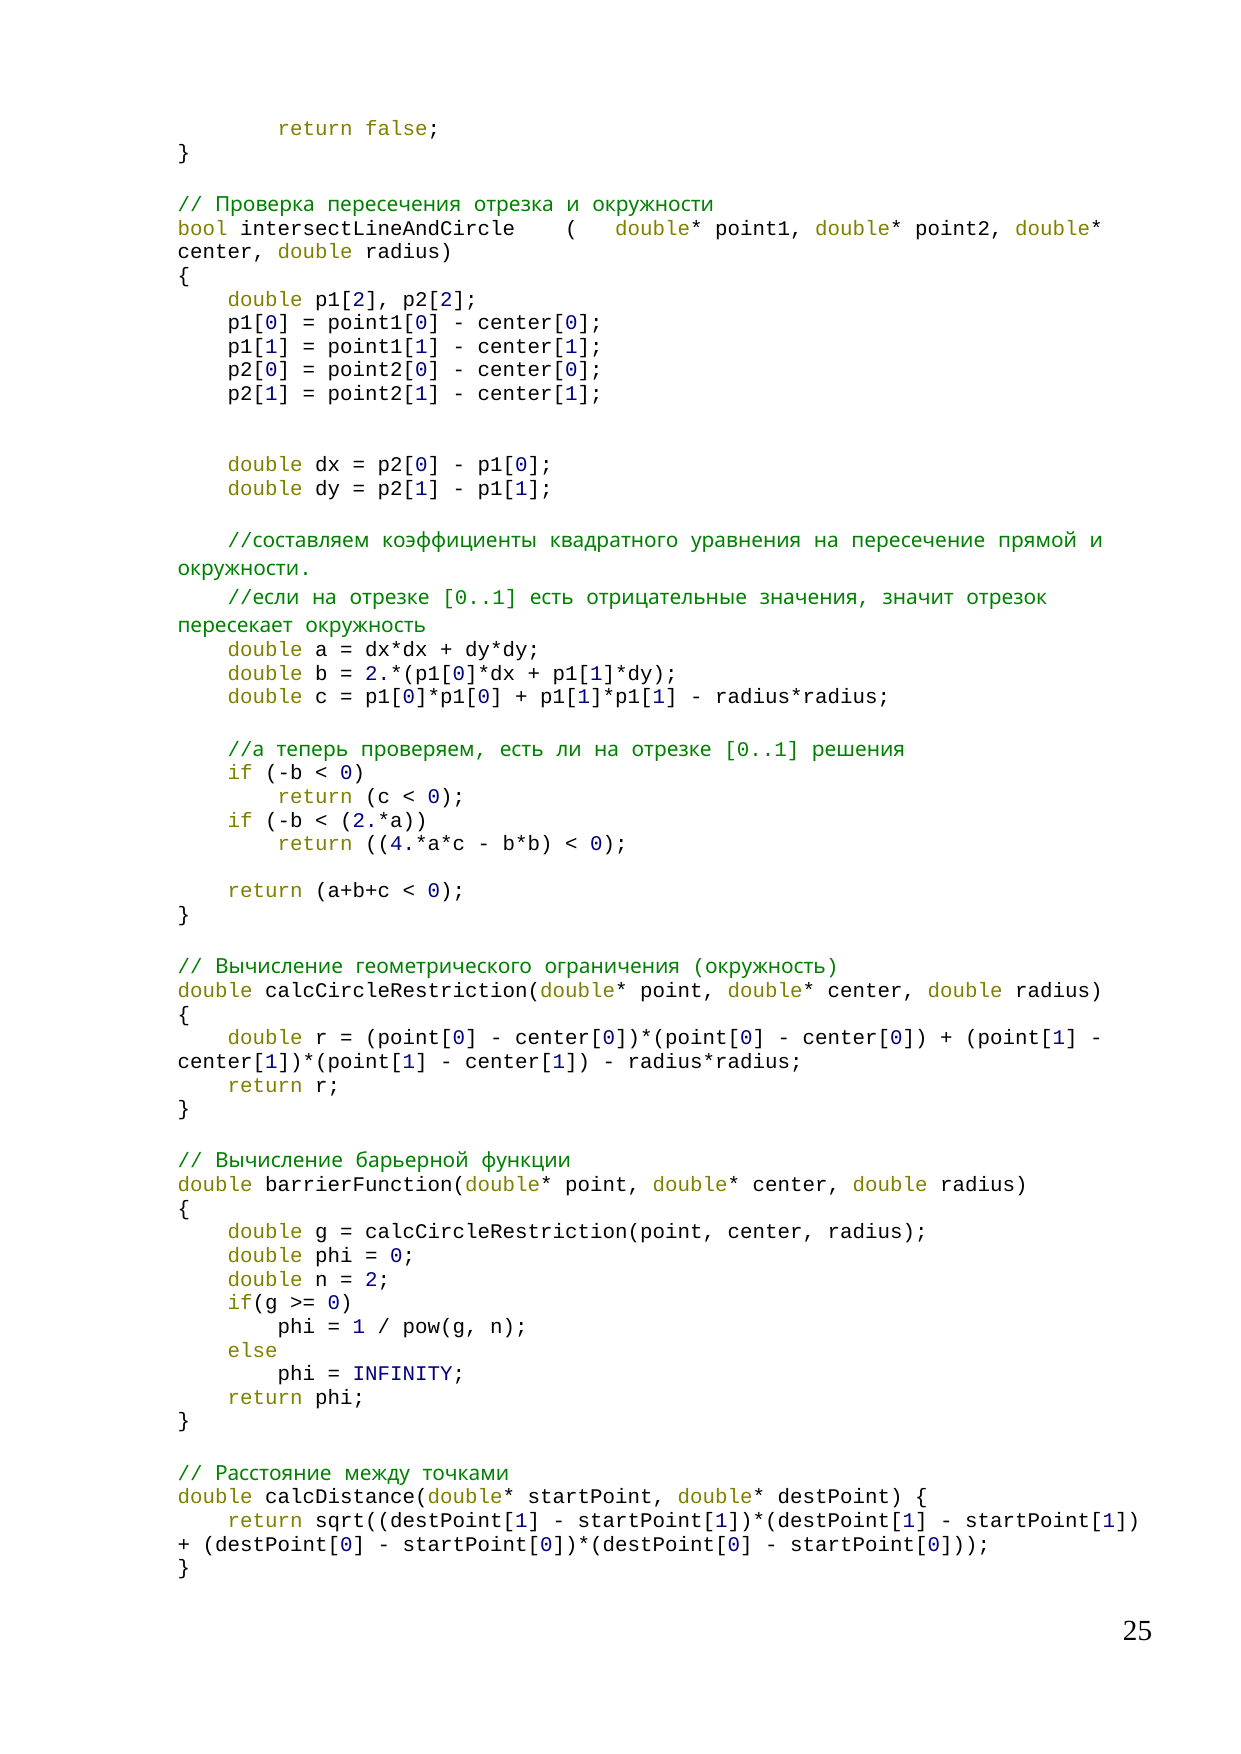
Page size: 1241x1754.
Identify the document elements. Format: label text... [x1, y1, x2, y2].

text else [177, 1339, 1152, 1363]
text p2[0] = point2[0] - center[0]; [177, 359, 1152, 383]
text double phi = 0; [177, 1245, 1152, 1269]
text double calcCircleRestriction(double* point, double* center, double radius) [177, 980, 1152, 1004]
text } [177, 904, 1152, 928]
text return (c < 0); [177, 786, 1152, 809]
text { [177, 265, 1152, 288]
text } [177, 1557, 1152, 1581]
text double calcDistance(double* startPoint, double* destPoint) { [177, 1486, 1152, 1510]
text } [177, 1411, 1152, 1434]
text double n = 2; [177, 1269, 1152, 1292]
text if (-b < (2.*a)) [177, 809, 1152, 833]
text return phi; [177, 1387, 1152, 1411]
text double dx = p2[0] - p1[0]; [177, 454, 1152, 478]
text // Вычисление геометрического ограничения (окружность) [177, 951, 1152, 980]
text if(g >= 0) [177, 1292, 1152, 1316]
text return (a+b+c < 0); [177, 881, 1152, 904]
text return false; [177, 118, 1152, 142]
text //составляем коэффициенты квадратного уравнения на пересечение прямой и окружности. [177, 525, 1152, 582]
text double p1[2], p2[2]; [177, 288, 1152, 312]
text if (-b < 0) [177, 762, 1152, 786]
text double c = p1[0]*p1[0] + p1[1]*p1[1] - radius*radius; [177, 686, 1152, 710]
text p2[1] = point2[1] - center[1]; [177, 383, 1152, 407]
text return r; [177, 1074, 1152, 1098]
text double barrierFunction(double* point, double* center, double radius) [177, 1174, 1152, 1198]
text p1[1] = point1[1] - center[1]; [177, 336, 1152, 359]
text double a = dx*dx + dy*dy; [177, 639, 1152, 663]
text double dy = p2[1] - p1[1]; [177, 478, 1152, 501]
text { [177, 1198, 1152, 1221]
text return ((4.*a*c - b*b) < 0); [177, 833, 1152, 857]
text } [177, 142, 1152, 165]
text bool intersectLineAndCircle ( double* point1, double* point2, double* center, double radius) [177, 218, 1152, 265]
text phi = 1 / pow(g, n); [177, 1316, 1152, 1339]
text //если на отрезке [0..1] есть отрицательные значения, значит отрезок пересекает окружность [177, 582, 1152, 639]
text } [177, 1098, 1152, 1122]
text { [177, 1004, 1152, 1027]
text double g = calcCircleRestriction(point, center, radius); [177, 1221, 1152, 1245]
text // Вычисление барьерной функции [177, 1146, 1152, 1174]
text return sqrt((destPoint[1] - startPoint[1])*(destPoint[1] - startPoint[1]) + (destPoint[0] - startPoint[0])*(destPoint[0] - startPoint[0])); [177, 1510, 1152, 1557]
text phi = INFINITY; [177, 1363, 1152, 1387]
text double b = 2.*(p1[0]*dx + p1[1]*dy); [177, 663, 1152, 686]
text p1[0] = point1[0] - center[0]; [177, 312, 1152, 336]
text // Расстояние между точками [177, 1458, 1152, 1486]
text // Проверка пересечения отрезка и окружности [177, 189, 1152, 218]
text double r = (point[0] - center[0])*(point[0] - center[0]) + (point[1] - center[1])*(point[1] - center[1]) - radius*radius; [177, 1027, 1152, 1074]
text //а теперь проверяем, есть ли на отрезке [0..1] решения [177, 734, 1152, 762]
